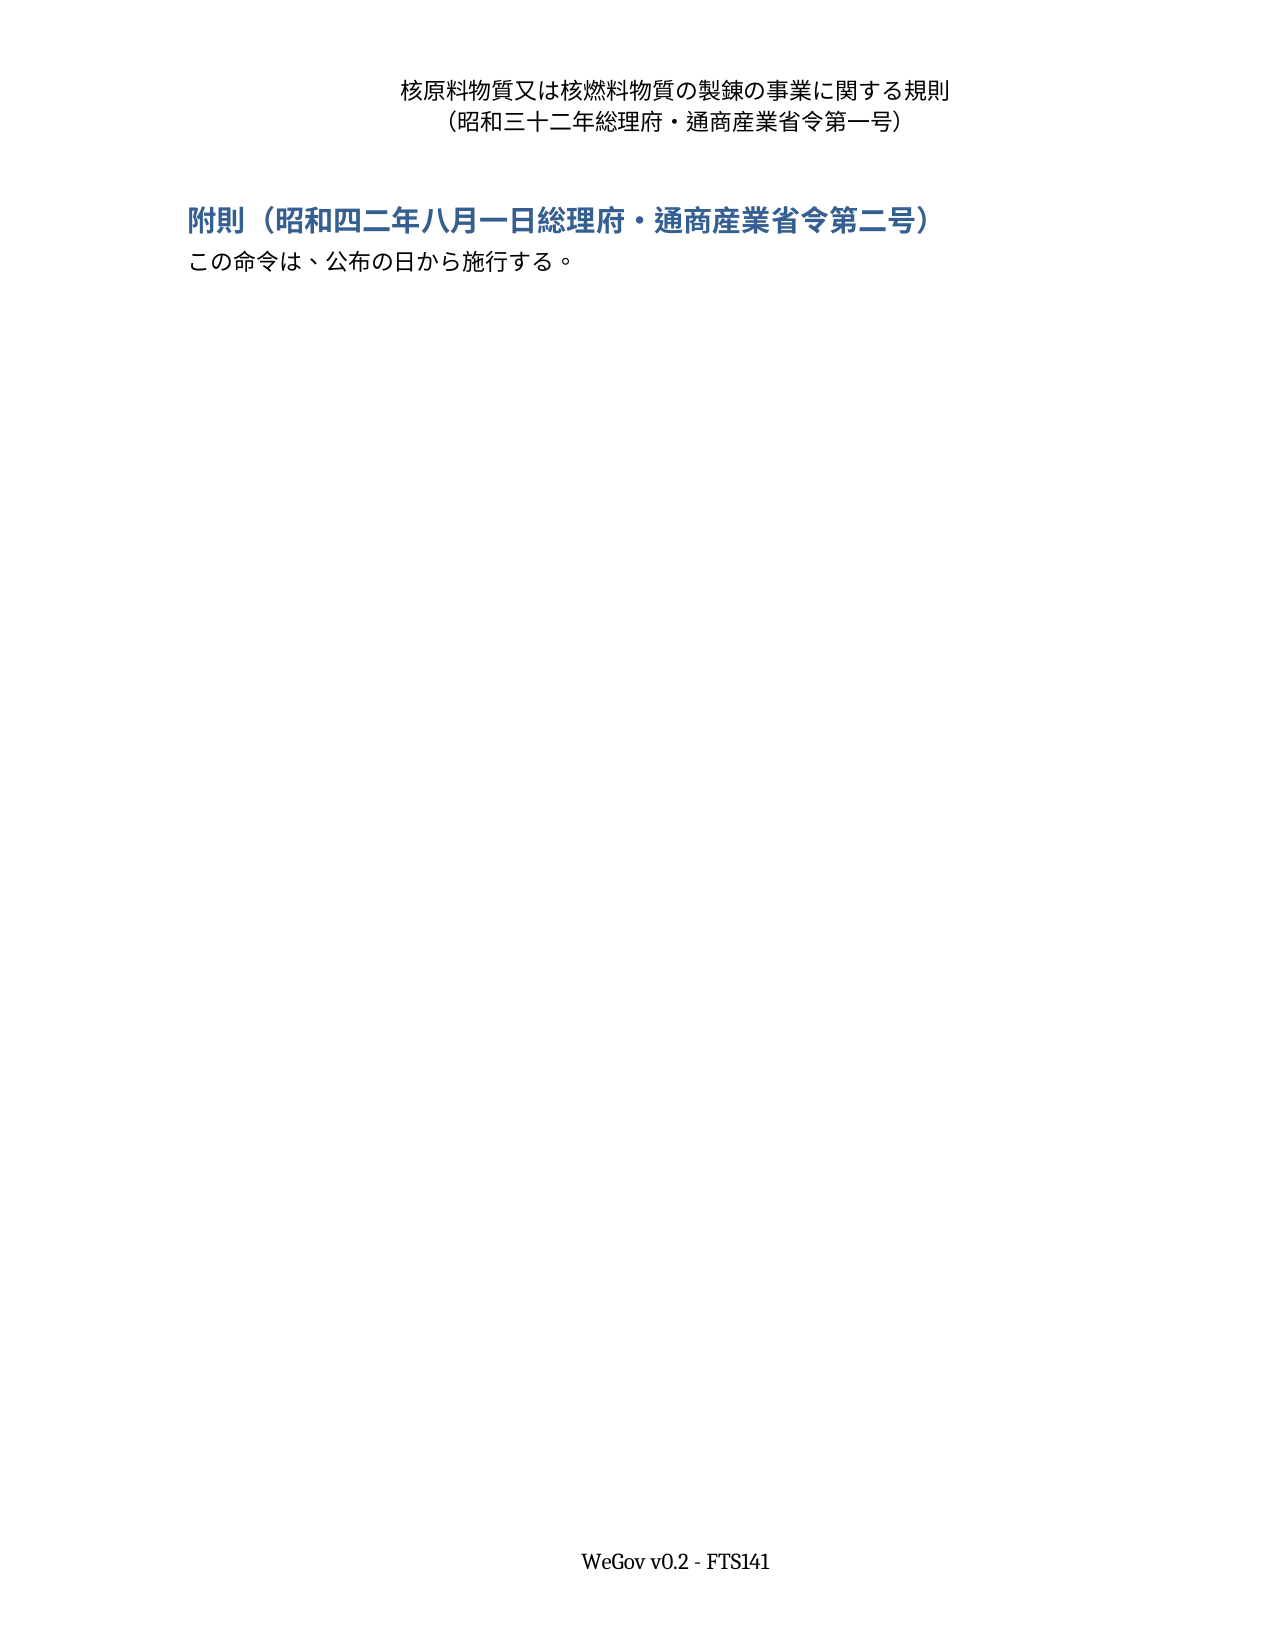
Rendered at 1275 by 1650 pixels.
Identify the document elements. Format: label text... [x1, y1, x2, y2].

text この命令は、公布の日から施行する。 [187, 246, 1087, 277]
subtitle 附則（昭和四二年八月一日総理府・通商産業省令第二号） [187, 200, 1087, 240]
